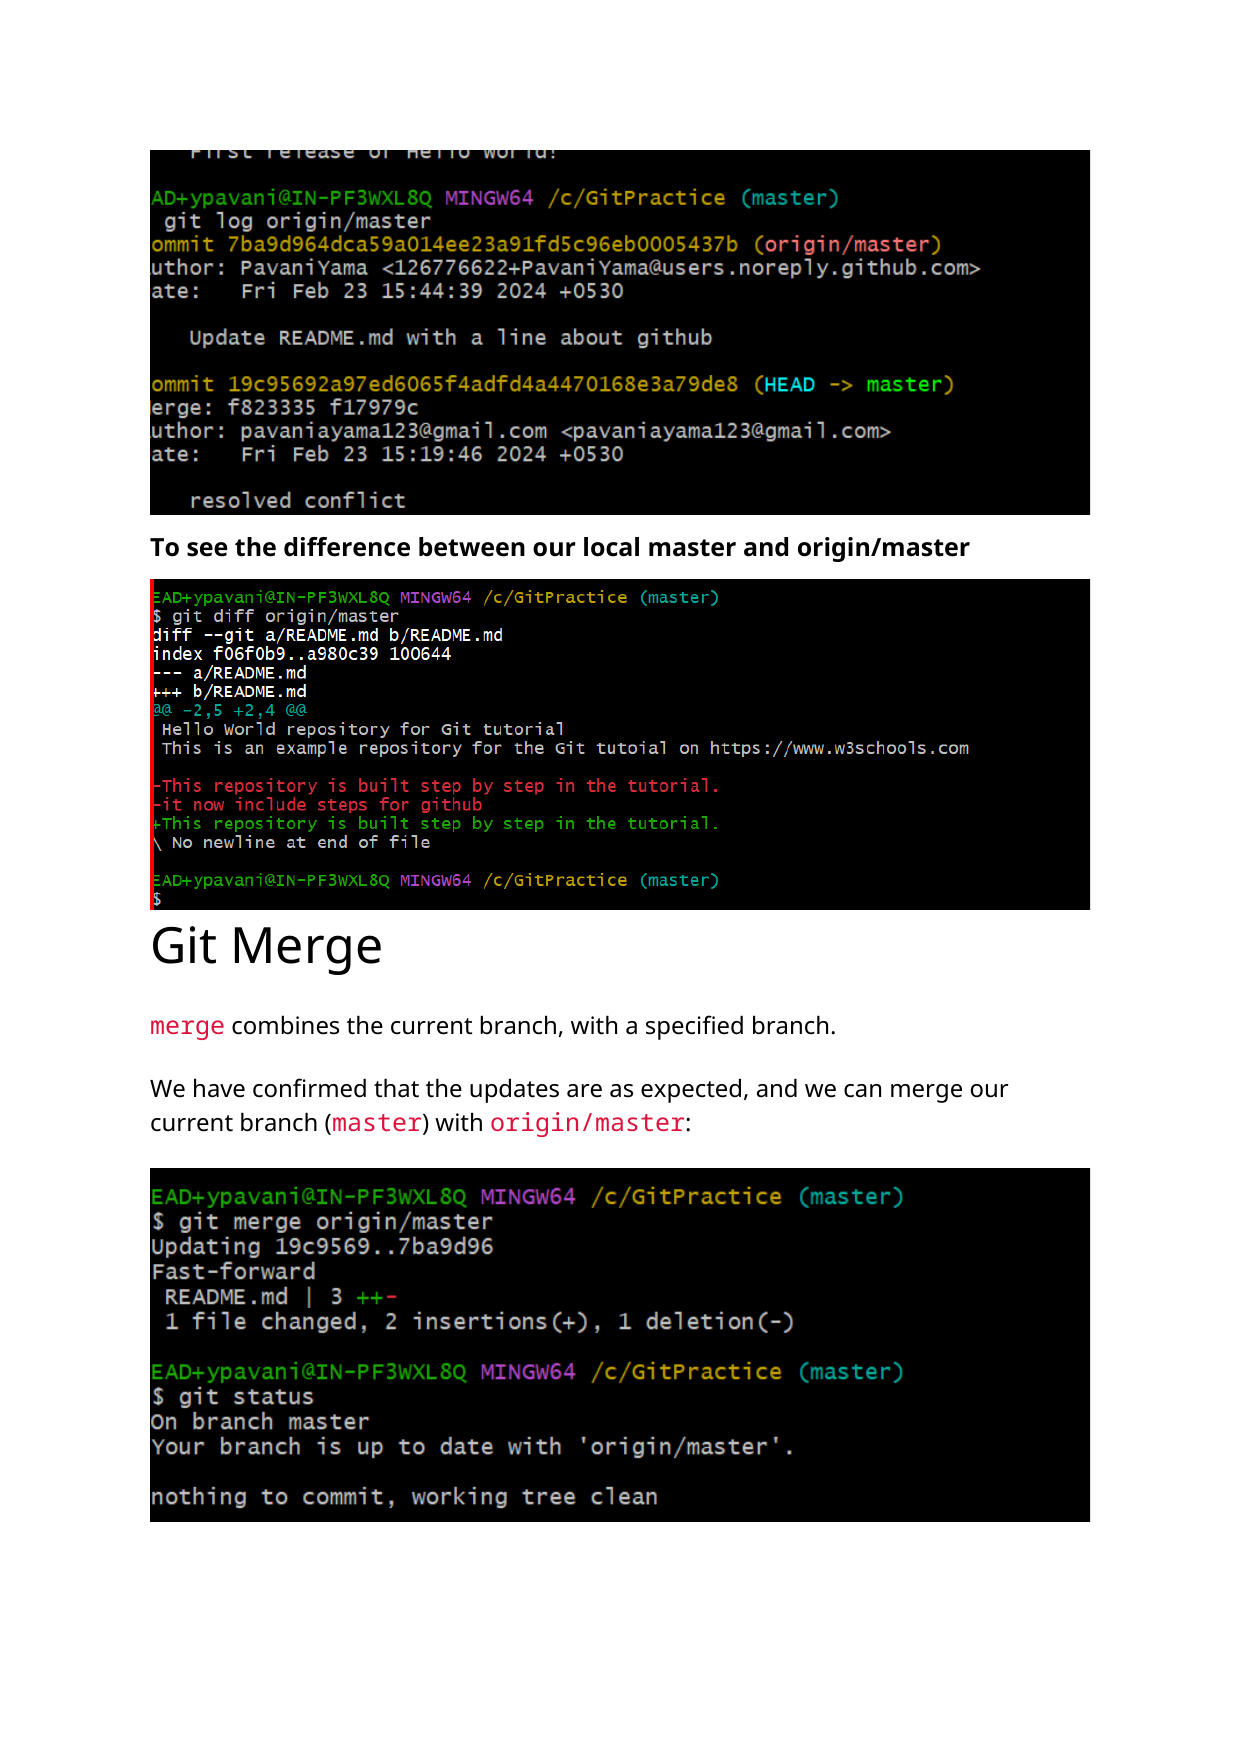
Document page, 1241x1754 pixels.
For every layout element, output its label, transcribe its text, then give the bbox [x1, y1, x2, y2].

picture [150, 579, 1091, 910]
text merge combines the current branch, with a specified branch. [150, 1008, 1090, 1042]
picture [150, 150, 1091, 515]
picture [150, 1168, 1091, 1522]
subtitle Git Merge [150, 910, 1090, 978]
subtitle To see the difference between our local master and origin/master [150, 530, 1090, 564]
text We have confirmed that the updates are as expected, and we can merge our current branch (master) with origin/master: [150, 1072, 1090, 1139]
